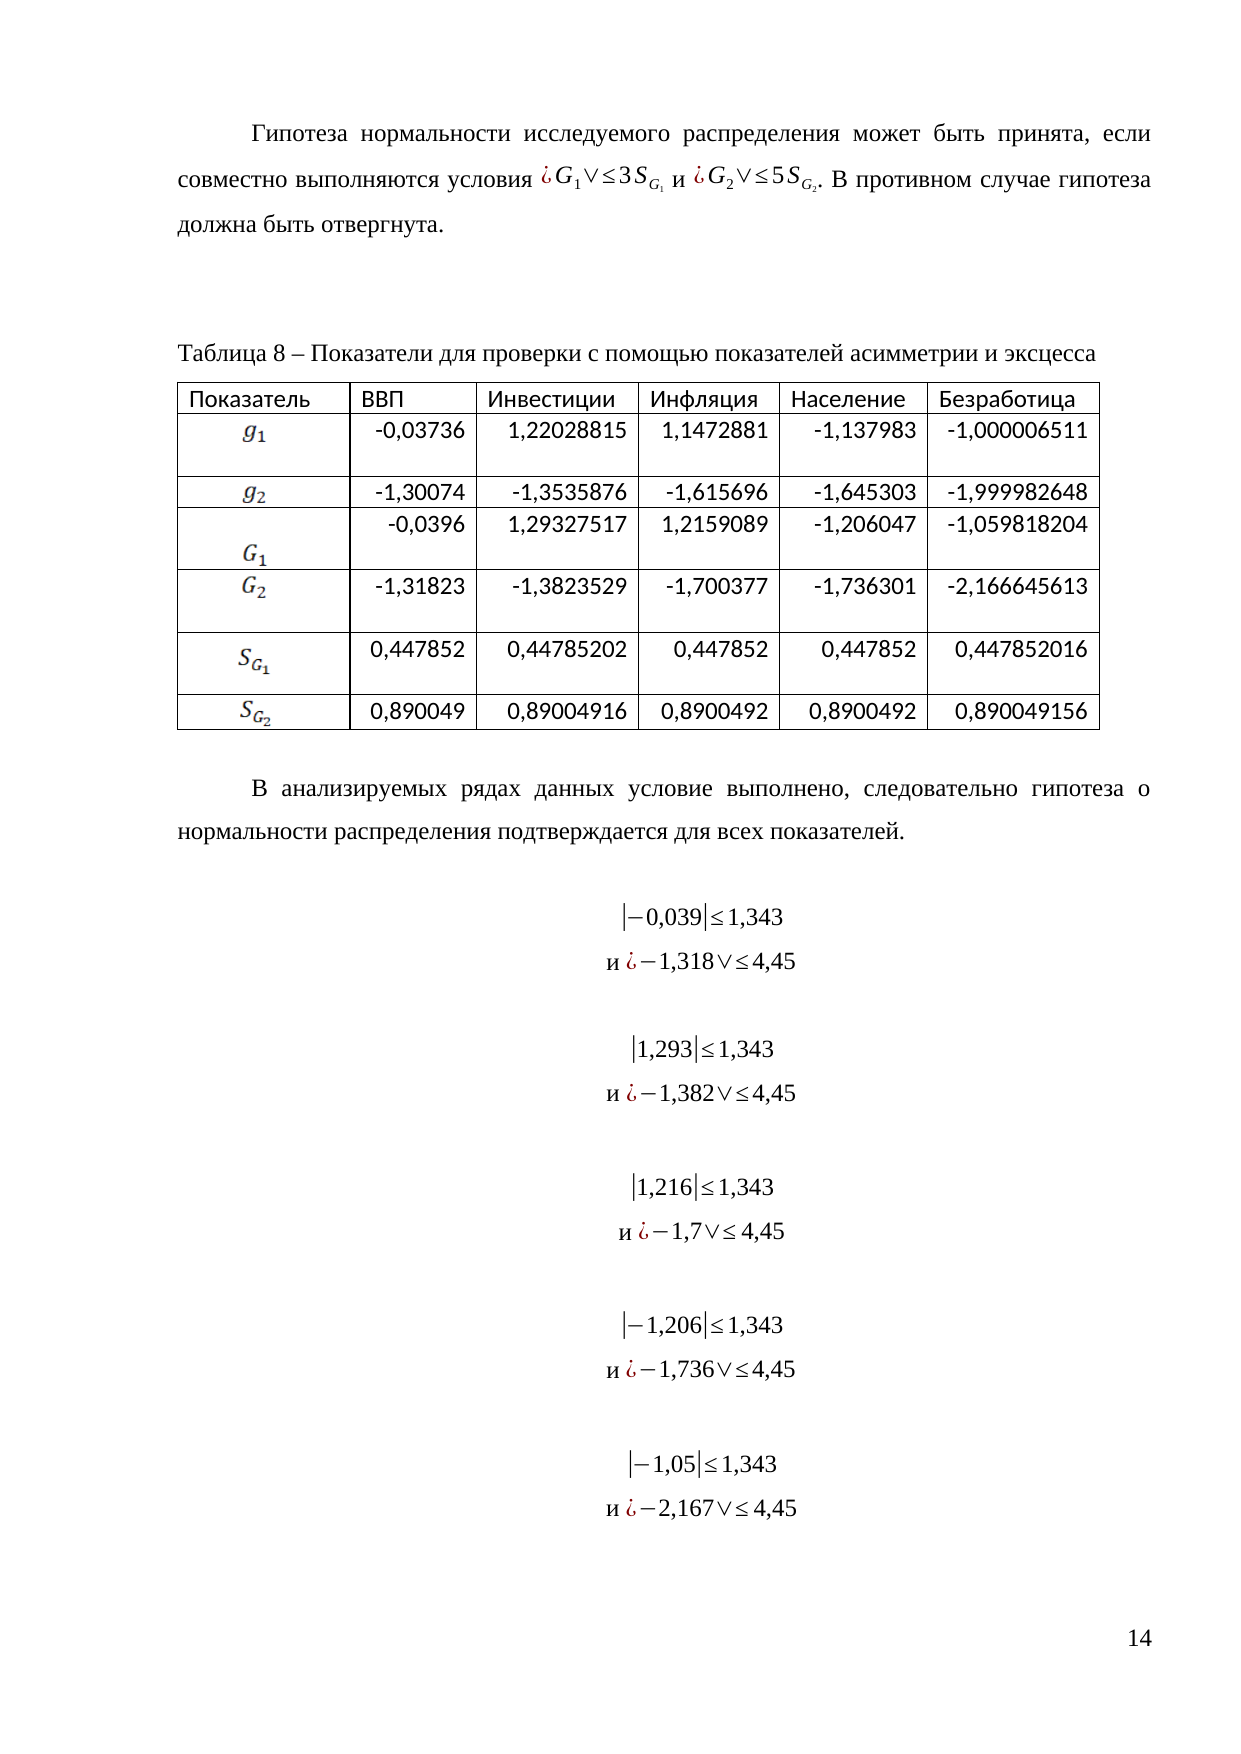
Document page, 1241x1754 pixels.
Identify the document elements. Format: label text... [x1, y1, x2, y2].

table_cell [178, 570, 349, 632]
table_cell 0,447852 [639, 633, 779, 694]
table_cell 0,447852 [351, 633, 476, 694]
text и [177, 1078, 1152, 1107]
text Таблица 8 – Показатели для проверки с помощью показателей асимметрии и эксцесса [177, 338, 1152, 367]
table_header Безработица [928, 383, 1099, 413]
table_header Инвестиции [477, 383, 638, 413]
picture [242, 414, 268, 446]
picture [242, 475, 269, 507]
picture [240, 693, 274, 729]
table_cell -1,645303 [780, 477, 927, 507]
table_cell 0,89004916 [477, 695, 638, 729]
table_cell 0,890049 [351, 695, 476, 729]
table_cell -1,3823529 [477, 570, 638, 632]
table_cell -0,0396 [351, 508, 476, 569]
text и [177, 1217, 1152, 1246]
table_cell 1,2159089 [639, 508, 779, 569]
table_cell 1,1472881 [639, 414, 779, 476]
picture [241, 538, 269, 602]
table_cell [178, 695, 240, 729]
table_cell -1,059818204 [928, 508, 1099, 569]
table_cell -1,000006511 [928, 414, 1099, 476]
table_cell -1,206047 [780, 508, 927, 569]
table_cell 1,22028815 [477, 414, 638, 476]
table_cell -1,137983 [780, 414, 927, 476]
table_cell 0,447852 [780, 633, 927, 694]
table_header Показатель [178, 383, 349, 413]
table_cell [178, 508, 349, 569]
table_cell -1,3535876 [477, 477, 638, 507]
table_cell 1,29327517 [477, 508, 638, 569]
table_cell [274, 695, 349, 729]
table_cell -1,700377 [639, 570, 779, 632]
table_cell 0,8900492 [639, 695, 779, 729]
text и [177, 1493, 1152, 1522]
table_cell -0,03736 [351, 414, 476, 476]
text Гипотеза нормальности исследуемого распределения может быть принята, если совместно выполняются условия и . В противном случае гипотеза должна быть отвергнута. [177, 118, 1152, 238]
table_header ВВП [351, 383, 476, 413]
table_cell 0,8900492 [780, 695, 927, 729]
table_header Население [780, 383, 927, 413]
table_cell [178, 477, 242, 507]
table_cell 0,890049156 [928, 695, 1099, 729]
picture [238, 642, 273, 677]
table_cell [178, 633, 349, 694]
table_cell -2,166645613 [928, 570, 1099, 632]
table_cell -1,736301 [780, 570, 927, 632]
table_cell -1,31823 [351, 570, 476, 632]
table_cell [178, 414, 349, 476]
text и [177, 947, 1152, 976]
table_cell 0,447852016 [928, 633, 1099, 694]
text В анализируемых рядах данных условие выполнено, следовательно гипотеза о нормальности распределения подтверждается для всех показателей. [177, 773, 1152, 845]
table_header Инфляция [639, 383, 779, 413]
table_cell -1,615696 [639, 477, 779, 507]
table_cell -1,30074 [351, 477, 476, 507]
text и [177, 1355, 1152, 1384]
table_cell [269, 477, 349, 507]
table_cell 0,44785202 [477, 633, 638, 694]
table_cell -1,999982648 [928, 477, 1099, 507]
